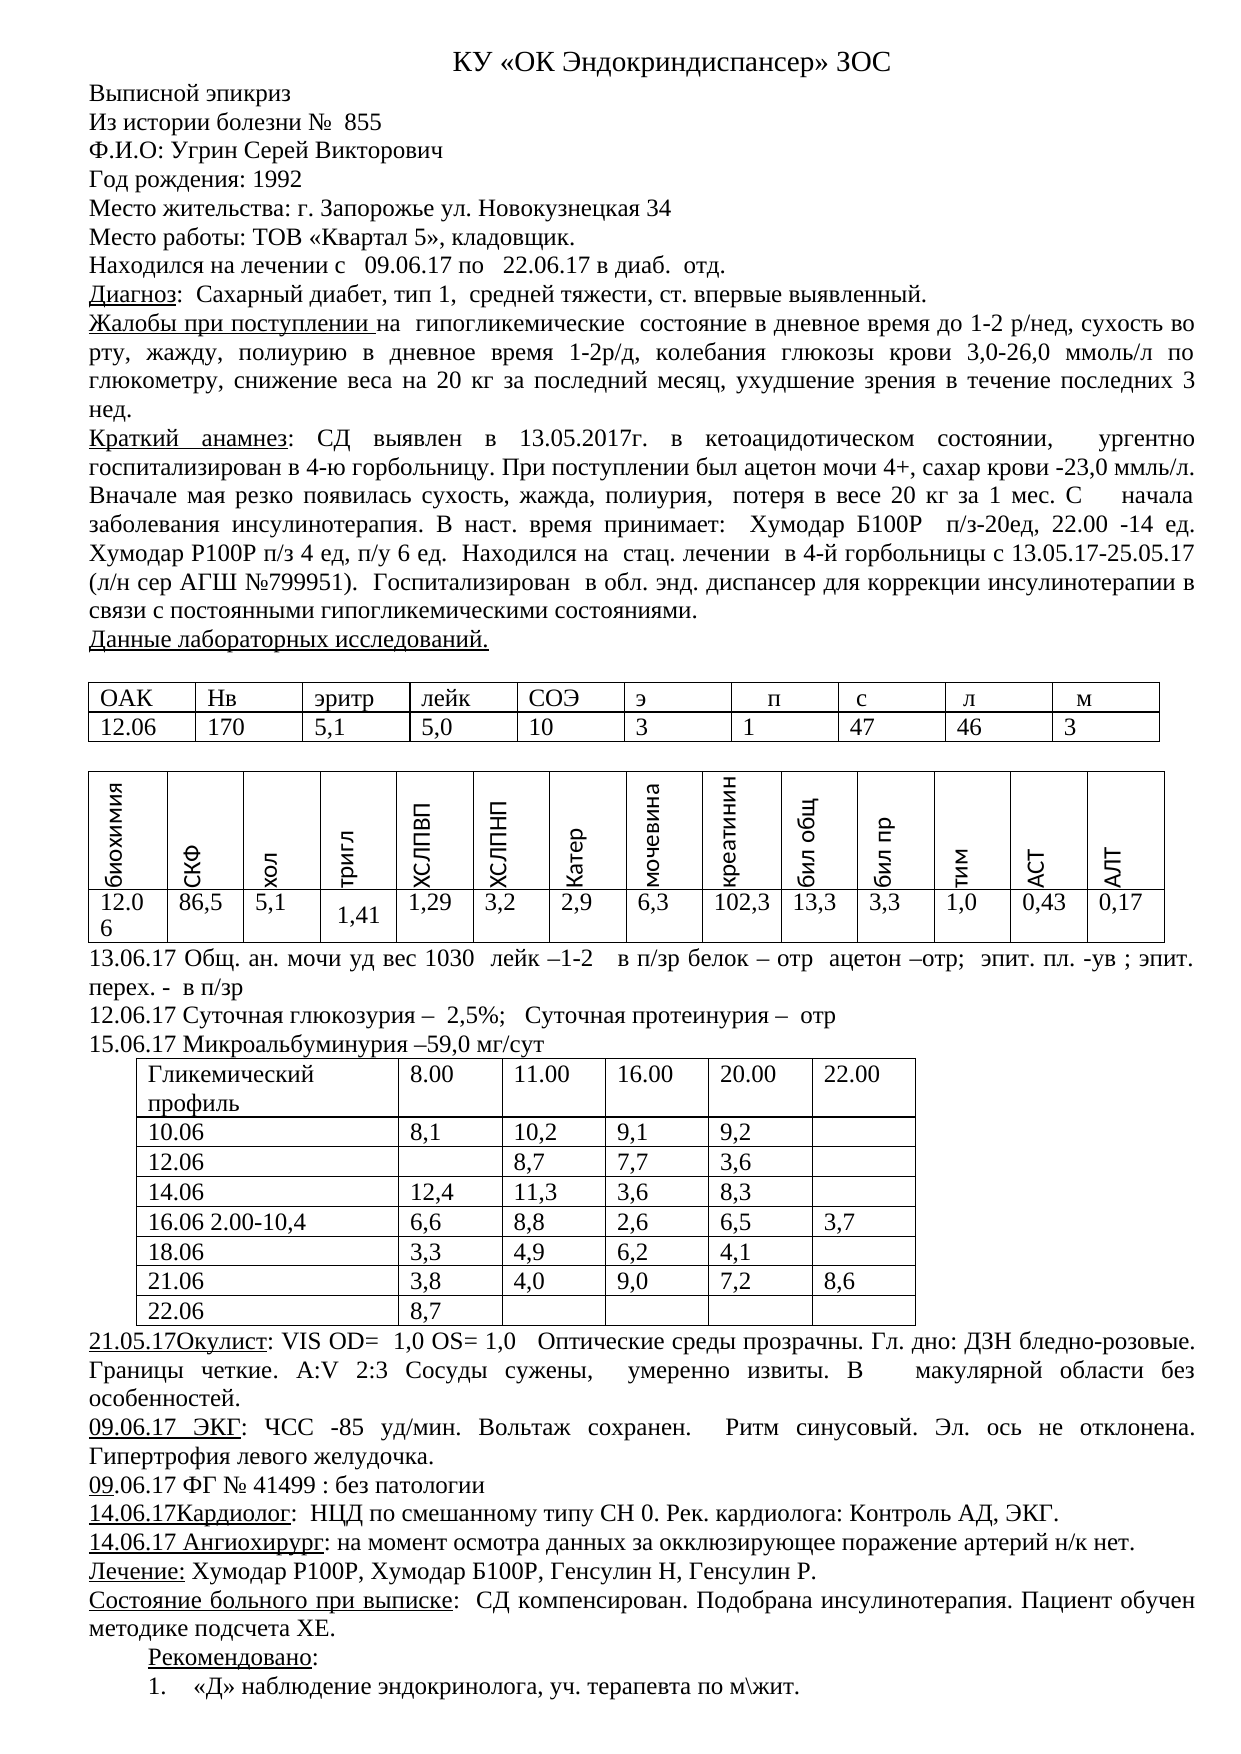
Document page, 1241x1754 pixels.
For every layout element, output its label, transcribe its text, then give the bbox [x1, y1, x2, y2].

text 14.06.17Кардиолог: НЦД по смешанному типу СН 0. Рек. кардиолога: Контроль АД, ЭКГ. [89, 1498, 1196, 1527]
table_header АЛТ [1088, 772, 1164, 889]
subtitle Выписной эпикриз [89, 78, 1202, 107]
table_cell 0,43 [1011, 890, 1087, 942]
table_cell 170 [196, 713, 302, 741]
table_header 8.00 [399, 1059, 502, 1116]
table_cell 16.06 2.00-10,4 [137, 1207, 398, 1236]
table_cell 3 [625, 713, 731, 741]
table_header л [946, 683, 1052, 711]
table_cell 5,1 [244, 890, 320, 942]
table_header с [839, 683, 945, 711]
table_cell 8,7 [503, 1147, 605, 1176]
table_cell 3 [1053, 713, 1159, 741]
table_cell 10.06 [137, 1118, 398, 1146]
table_cell 4,0 [503, 1266, 605, 1295]
table_cell 8,3 [709, 1177, 812, 1206]
table_header 20.00 [709, 1059, 812, 1116]
table_cell 1 [732, 713, 838, 741]
table_cell 12.06 [89, 890, 167, 942]
table_cell [813, 1296, 915, 1325]
table_cell 3,6 [606, 1177, 708, 1206]
table_header эритр [303, 683, 409, 711]
table_cell 6,2 [606, 1237, 708, 1265]
table_header 16.00 [606, 1059, 708, 1116]
text Год рождения: 1992 [89, 164, 1196, 193]
table_header ХСЛПНП [474, 772, 549, 889]
table_cell [503, 1296, 605, 1325]
table_header тим [935, 772, 1010, 889]
table_cell 3,3 [858, 890, 934, 942]
table_cell 6,5 [709, 1207, 812, 1236]
table_header бил общ [782, 772, 857, 889]
table_cell [813, 1147, 915, 1176]
table_cell 2,6 [606, 1207, 708, 1236]
table_cell 6,3 [627, 890, 702, 942]
table_cell 21.06 [137, 1266, 398, 1295]
table_header тригл [321, 772, 396, 889]
text Лечение: Хумодар Р100Р, Хумодар Б100Р, Генсулин Н, Генсулин Р. [89, 1556, 1196, 1585]
table_header Нв [196, 683, 302, 711]
table_cell 4,1 [709, 1237, 812, 1265]
table_cell 12.06 [89, 713, 195, 741]
table_cell 9,2 [709, 1118, 812, 1146]
table_header ОАК [89, 683, 195, 711]
table_header Гликемический профиль [137, 1059, 398, 1116]
table_cell 5,0 [411, 713, 517, 741]
text 09.06.17 ЭКГ: ЧСС -85 уд/мин. Вольтаж Ритм синусовый. Эл. ось не отклонена. Гипертрофия левого желудочка. [89, 1412, 1196, 1470]
text 12.06.17 Суточная глюкозурия – 2,5%; Суточная протеинурия – отр [89, 1000, 1196, 1029]
table_cell 2,9 [550, 890, 626, 942]
table_cell 8,8 [503, 1207, 605, 1236]
table_cell 10,2 [503, 1118, 605, 1146]
table_cell 46 [946, 713, 1052, 741]
table_cell 1,0 [935, 890, 1010, 942]
text 09.06.17 ФГ № 41499 : без патологии [89, 1470, 1196, 1498]
table_header биохимия [89, 772, 167, 889]
table_cell 12.06 [137, 1147, 398, 1176]
table_cell 3,6 [709, 1147, 812, 1176]
table_cell 9,1 [606, 1118, 708, 1146]
text Жалобы при поступлении на гипогликемические состояние в дневное время до 1-2 р/нед, сухость во рту, жажду, полиурию в дневное время 1-2р/д, колебания глюкозы крови 3,0-26,0 ммоль/л по глюкометру, снижение веса на 20 кг за последний месяц, ухудшение зрения в течение последних 3 нед. [89, 308, 1196, 423]
text 21.05.17Окулист: VIS OD= 1,0 OS= 1,0 Гл. дно: ДЗН бледно-розовые. Границы четкие. А:V 2:3 Сосуды сужены, умеренно извиты. В макулярной области без особенностей. [89, 1326, 1196, 1412]
table_cell 47 [839, 713, 945, 741]
text Место работы: ТОВ «Квартал 5», кладовщик. [89, 222, 1196, 250]
table_header креатинин [703, 772, 781, 889]
table_header 11.00 [503, 1059, 605, 1116]
table_cell [709, 1296, 812, 1325]
text Краткий анамнез: СД выявлен в 13.05.2017г. в кетоацидотическом состоянии, ургентно госпитализирован в 4-ю горбольницу. При поступлении был ацетон мочи 4+, сахар крови -23,0 ммль/л. Вначале мая резко появилась сухость, жажда, полиурия, потеря в весе 20 кг за 1 мес. С начала заболевания В наст. время принимает: Хумодар Б100Р п/з-20ед, 22.00 -14 ед. Хумодар Р100Р п/з 4 ед, п/у 6 ед. Находился на стац. лечении в 4-й горбольницы с 13.05.17-25.05.17 (л/н сер АГШ №799951). Госпитализирован в обл. энд. диспансер для коррекции инсулинотерапии в связи с постоянными гипогликемическими состояниями. [89, 423, 1196, 624]
subtitle 15.06.17 Микроальбуминурия –59,0 мг/сут [89, 1029, 1196, 1058]
table_cell 12,4 [399, 1177, 502, 1206]
text 14.06.17 Ангиохирург: на момент осмотра данных за окклюзирующее поражение артерий н/к нет. [89, 1527, 1196, 1556]
table_header п [732, 683, 838, 711]
subtitle 13.06.17 Общ. ан. мочи уд вес 1030 лейк –1-2 в п/зр белок – отр ацетон –отр; эпит. пл. -ув ; эпит. перех. - в п/зр [89, 943, 1196, 1000]
table_cell 102,3 [703, 890, 781, 942]
table_cell 3,2 [474, 890, 549, 942]
table_cell 6,6 [399, 1207, 502, 1236]
table_cell [399, 1147, 502, 1176]
subtitle Из истории болезни № 855 [89, 107, 1196, 135]
table_cell 8,6 [813, 1266, 915, 1295]
table_cell 0,17 [1088, 890, 1164, 942]
table_cell 10 [518, 713, 624, 741]
table_cell [813, 1177, 915, 1206]
table_cell 3,3 [399, 1237, 502, 1265]
table_header э [625, 683, 731, 711]
list «Д» наблюдение эндокринолога, уч. терапевта по м\жит. [148, 1671, 1196, 1700]
table_header хол [244, 772, 320, 889]
table_header 22.00 [813, 1059, 915, 1116]
table_cell 14.06 [137, 1177, 398, 1206]
table_header СКФ [168, 772, 243, 889]
text Данные лабораторных исследований. [89, 624, 1196, 653]
text Место жительства: г. Запорожье ул. Новокузнецкая 34 [89, 193, 1196, 222]
table_header бил пр [858, 772, 934, 889]
table_cell 5,1 [303, 713, 409, 741]
text Состояние больного при выписке: СД компенсирован. Подобрана инсулинотерапия. Пациент обучен методике подсчета ХЕ. [89, 1585, 1196, 1642]
table_header ХСЛПВП [397, 772, 473, 889]
table_cell 3,8 [399, 1266, 502, 1295]
table_cell 1,29 [397, 890, 473, 942]
table_cell 7,7 [606, 1147, 708, 1176]
table_header м [1053, 683, 1159, 711]
table_cell [606, 1296, 708, 1325]
table_cell 9,0 [606, 1266, 708, 1295]
text Диагноз: Сахарный диабет, тип 1, ст. [89, 279, 1196, 308]
table_cell 8,7 [399, 1296, 502, 1325]
subtitle Ф.И.О: Угрин Серей Викторович [89, 135, 1196, 164]
table_header АСТ [1011, 772, 1087, 889]
table_cell 7,2 [709, 1266, 812, 1295]
table_cell 86,5 [168, 890, 243, 942]
table_cell 4,9 [503, 1237, 605, 1265]
table_cell 8,1 [399, 1118, 502, 1146]
table_cell 22.06 [137, 1296, 398, 1325]
table_cell 18.06 [137, 1237, 398, 1265]
table_cell 13,3 [782, 890, 857, 942]
table_cell 1,41 [321, 890, 396, 942]
table_header мочевина [627, 772, 702, 889]
table_cell 11,3 [503, 1177, 605, 1206]
table_header Катер [550, 772, 626, 889]
table_cell 3,7 [813, 1207, 915, 1236]
table_cell [813, 1237, 915, 1265]
table_header лейк [411, 683, 517, 711]
table_cell [813, 1118, 915, 1146]
table_header СОЭ [518, 683, 624, 711]
text Находился на лечении с 09.06.17 по 22.06.17 в отд. [89, 250, 1196, 279]
text Рекомендовано: [148, 1642, 1196, 1671]
